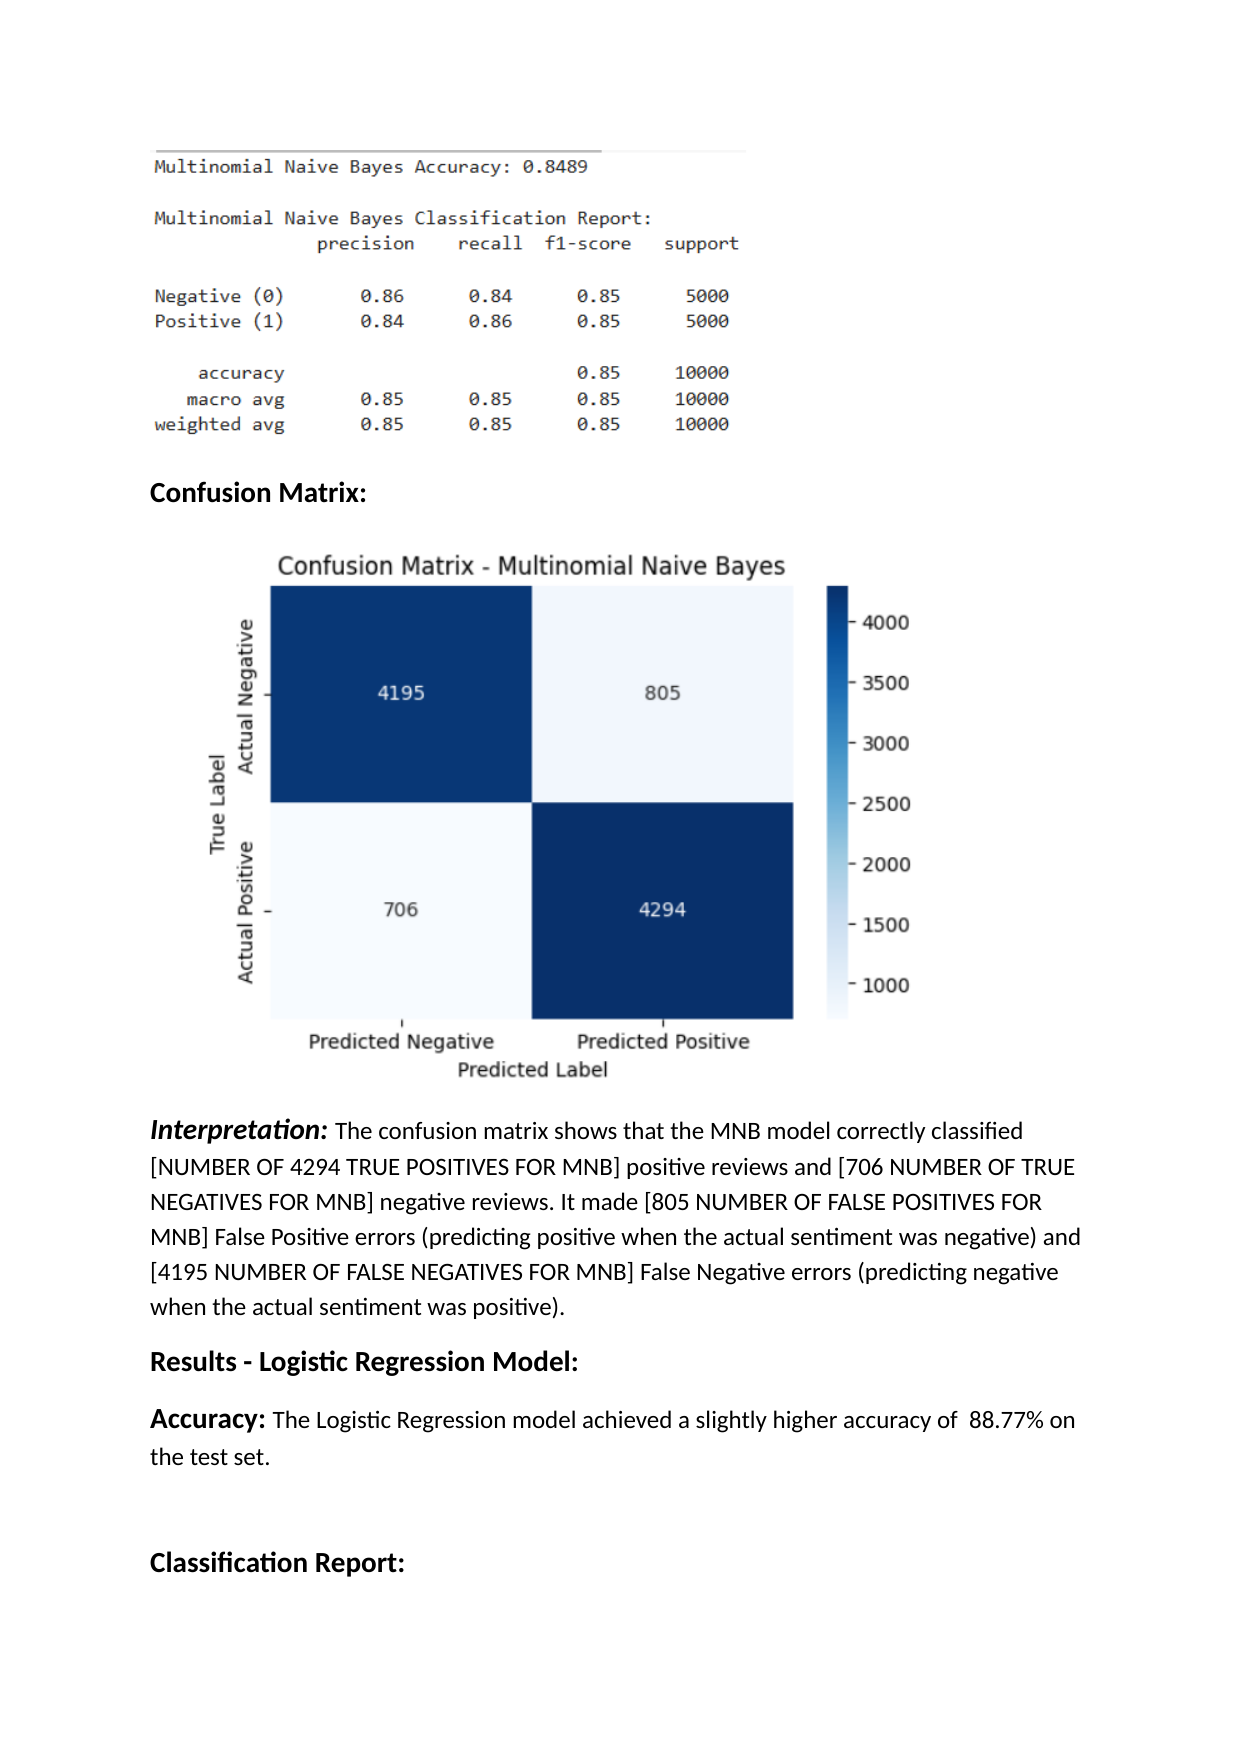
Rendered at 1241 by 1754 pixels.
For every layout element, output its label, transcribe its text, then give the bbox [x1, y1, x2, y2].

text Results - Logistic Regression Model: [150, 1343, 1090, 1378]
text Confusion Matrix: [150, 474, 1090, 509]
picture [150, 150, 747, 453]
text Interpretation: The confusion matrix shows that the MNB model correctly classified [NUMBER OF 4294 TRUE POSITIVES FOR MNB] positive reviews and [706 NUMBER OF TRUE NEGATIVES FOR MNB] negative reviews. It made [805 NUMBER OF FALSE POSITIVES FOR MNB] False Positive errors (predicting positive when the actual sentiment was negative) and [4195 NUMBER OF FALSE NEGATIVES FOR MNB] False Negative errors (predicting negative when the actual sentiment was positive). [150, 1111, 1090, 1322]
picture [150, 531, 984, 1090]
text Classification Report: [150, 1544, 1090, 1579]
text Accuracy: The Logistic Regression model achieved a slightly higher accuracy of 88.77% on the test set. [150, 1401, 1090, 1471]
